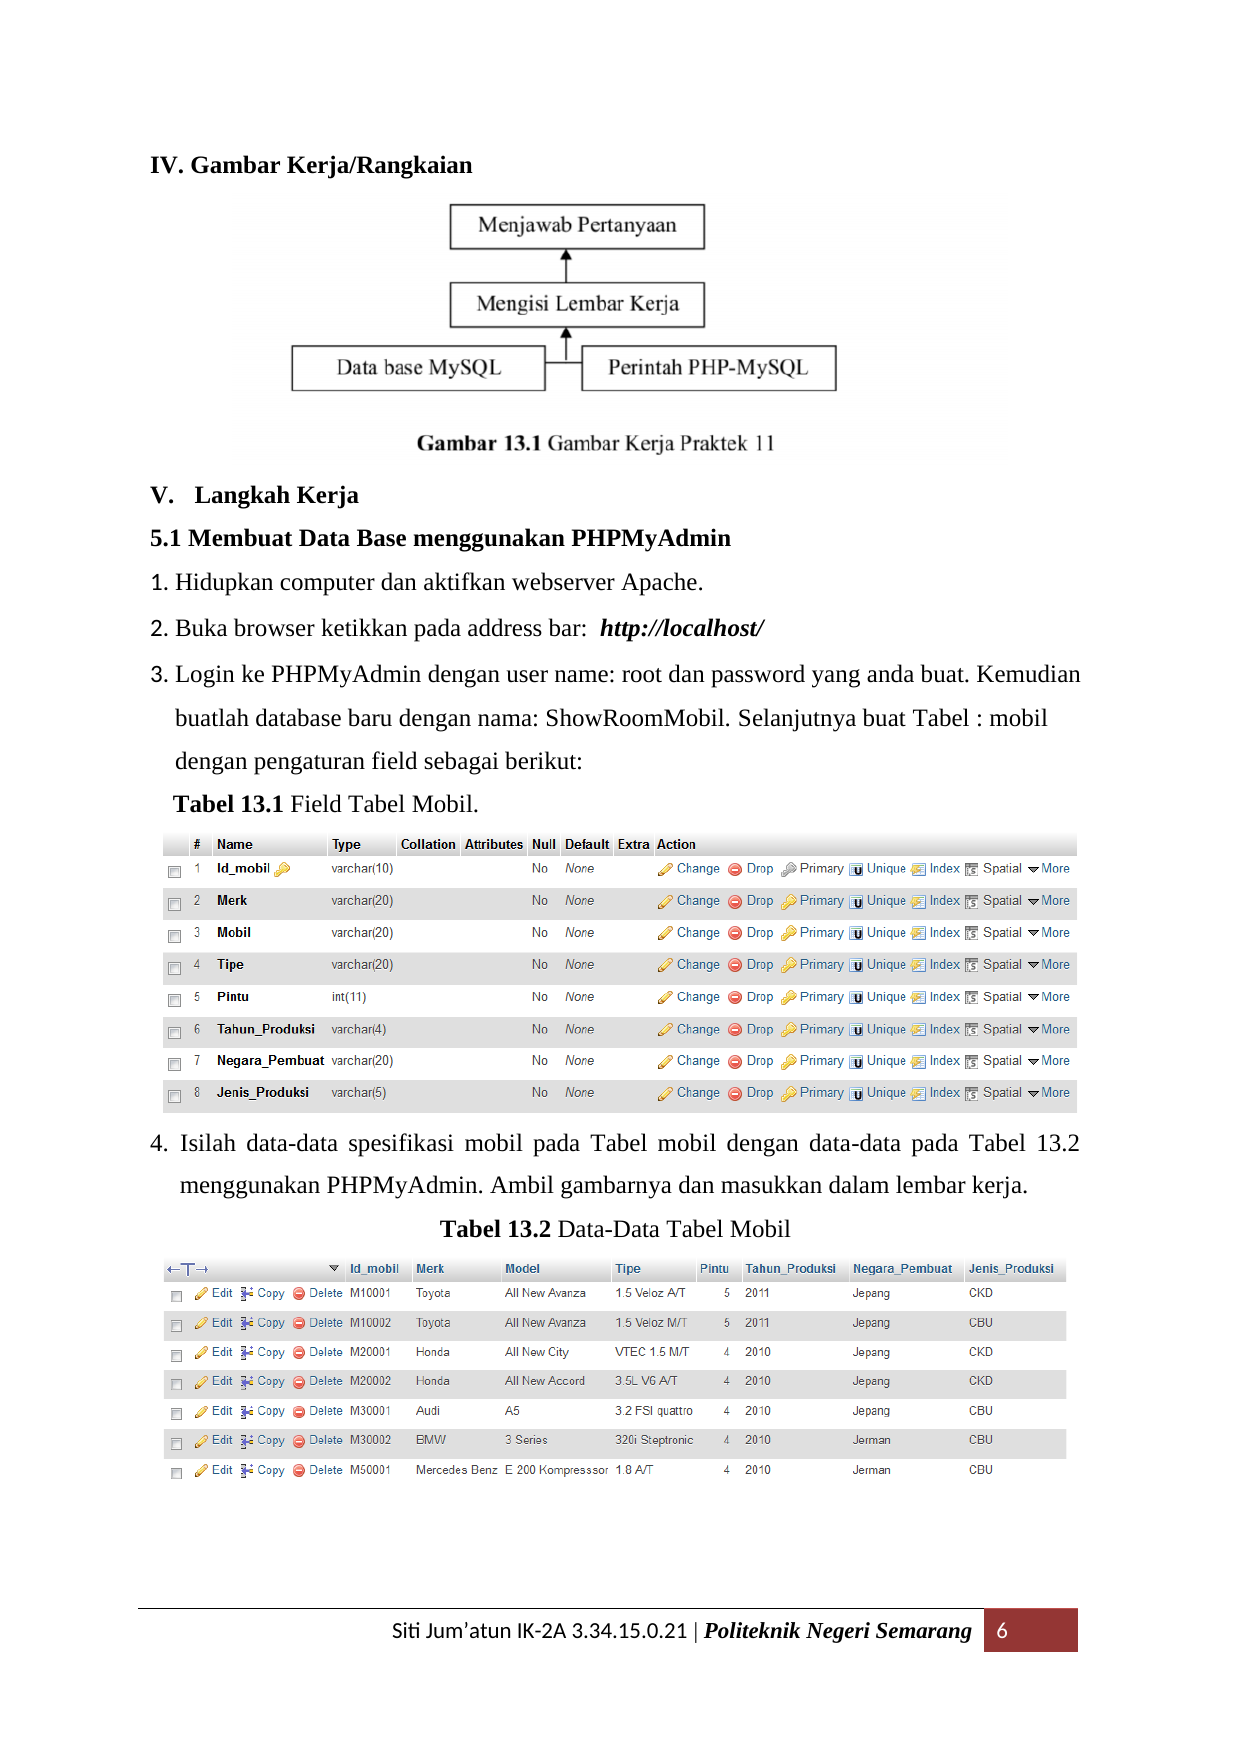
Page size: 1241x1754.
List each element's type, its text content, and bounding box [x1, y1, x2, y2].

picture [163, 832, 1078, 1114]
picture [232, 193, 1009, 466]
text 3. Login ke PHPMyAdmin dengan user name: root dan password yang anda buat. Kemudian buatlah database baru dengan nama: ShowRoomMobil. Selanjutnya buat Tabel : mobil dengan pengaturan field sebagai berikut: [150, 658, 1090, 774]
text 1. Hidupkan computer dan aktifkan webserver Apache. [150, 566, 1090, 597]
text 5.1 Membuat Data Base menggunakan PHPMyAdmin [150, 523, 1090, 552]
text 4. Isilah data-data spesifikasi mobil pada Tabel mobil dengan data-data pada Tabel 13.2 menggunakan PHPMyAdmin. Ambil gambarnya dan masukkan dalam lembar kerja. [150, 1128, 1080, 1199]
picture [163, 1257, 1067, 1487]
list Langkah Kerja [150, 480, 1090, 509]
text 2. Buka browser ketikkan pada address bar: http://localhost/ [150, 612, 1090, 642]
text IV. Gambar Kerja/Rangkaian [150, 150, 1090, 179]
text Tabel 13.1 Field Tabel Mobil. [150, 789, 1090, 818]
text Tabel 13.2 Data-Data Tabel Mobil [150, 1213, 1080, 1243]
